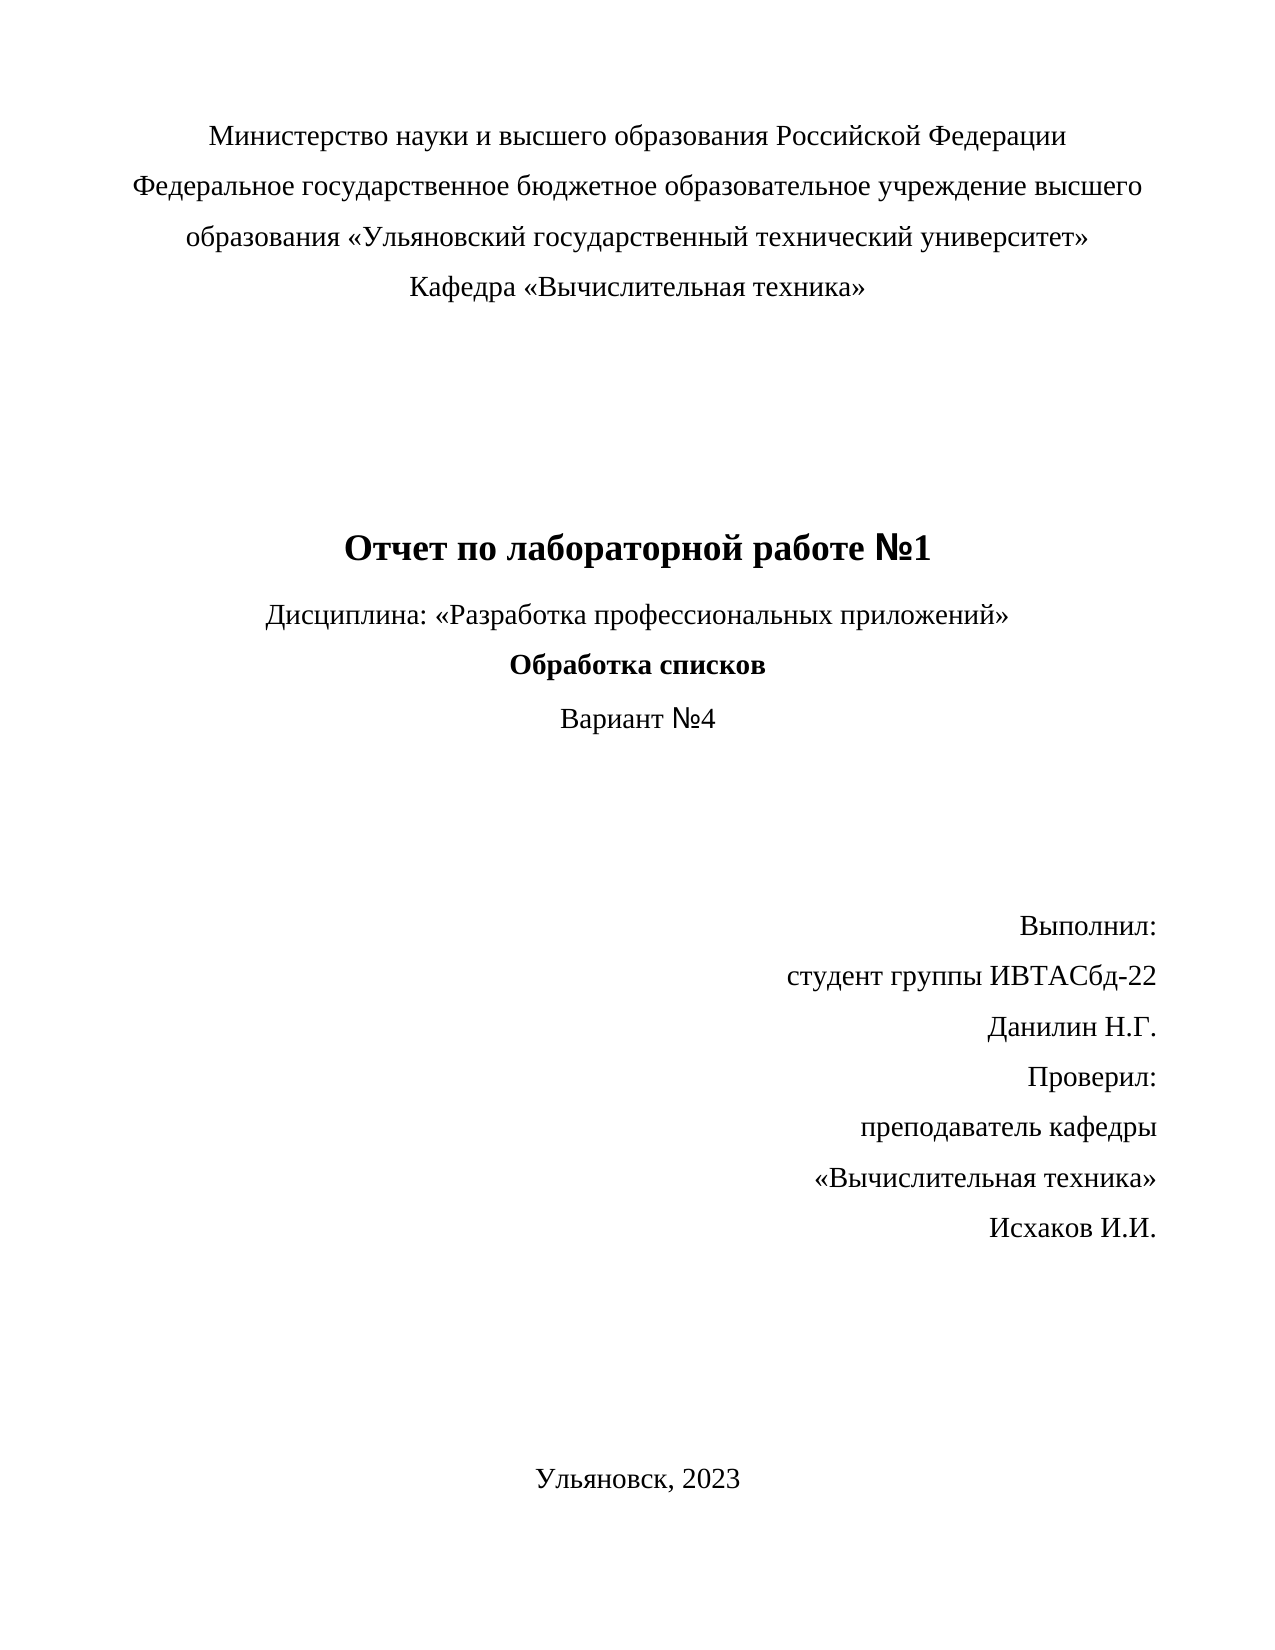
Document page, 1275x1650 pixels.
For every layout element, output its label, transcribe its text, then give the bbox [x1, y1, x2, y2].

text Дисциплина: «Разработка профессиональных приложений» [118, 597, 1157, 631]
text Федеральное государственное бюджетное образовательное учреждение высшего образования «Ульяновский государственный технический университет» [118, 168, 1157, 252]
text Министерство науки и высшего образования Российской Федерации [118, 118, 1157, 152]
text Отчет по лабораторной работе №1 [118, 521, 1157, 572]
text Данилин Н.Г. [118, 1009, 1157, 1042]
text Выполнил: [118, 908, 1157, 942]
text Проверил: [118, 1059, 1157, 1093]
text Ульяновск, 2023 [118, 1462, 1157, 1495]
text студент группы ИВТАСбд-22 [118, 958, 1157, 992]
text Кафедра «Вычислительная техника» [118, 269, 1157, 303]
text «Вычислительная техника» [118, 1160, 1157, 1193]
text Обработка списков [118, 647, 1157, 681]
text Вариант №4 [118, 698, 1157, 737]
text преподаватель кафедры [118, 1109, 1157, 1143]
text Исхаков И.И. [118, 1210, 1157, 1244]
